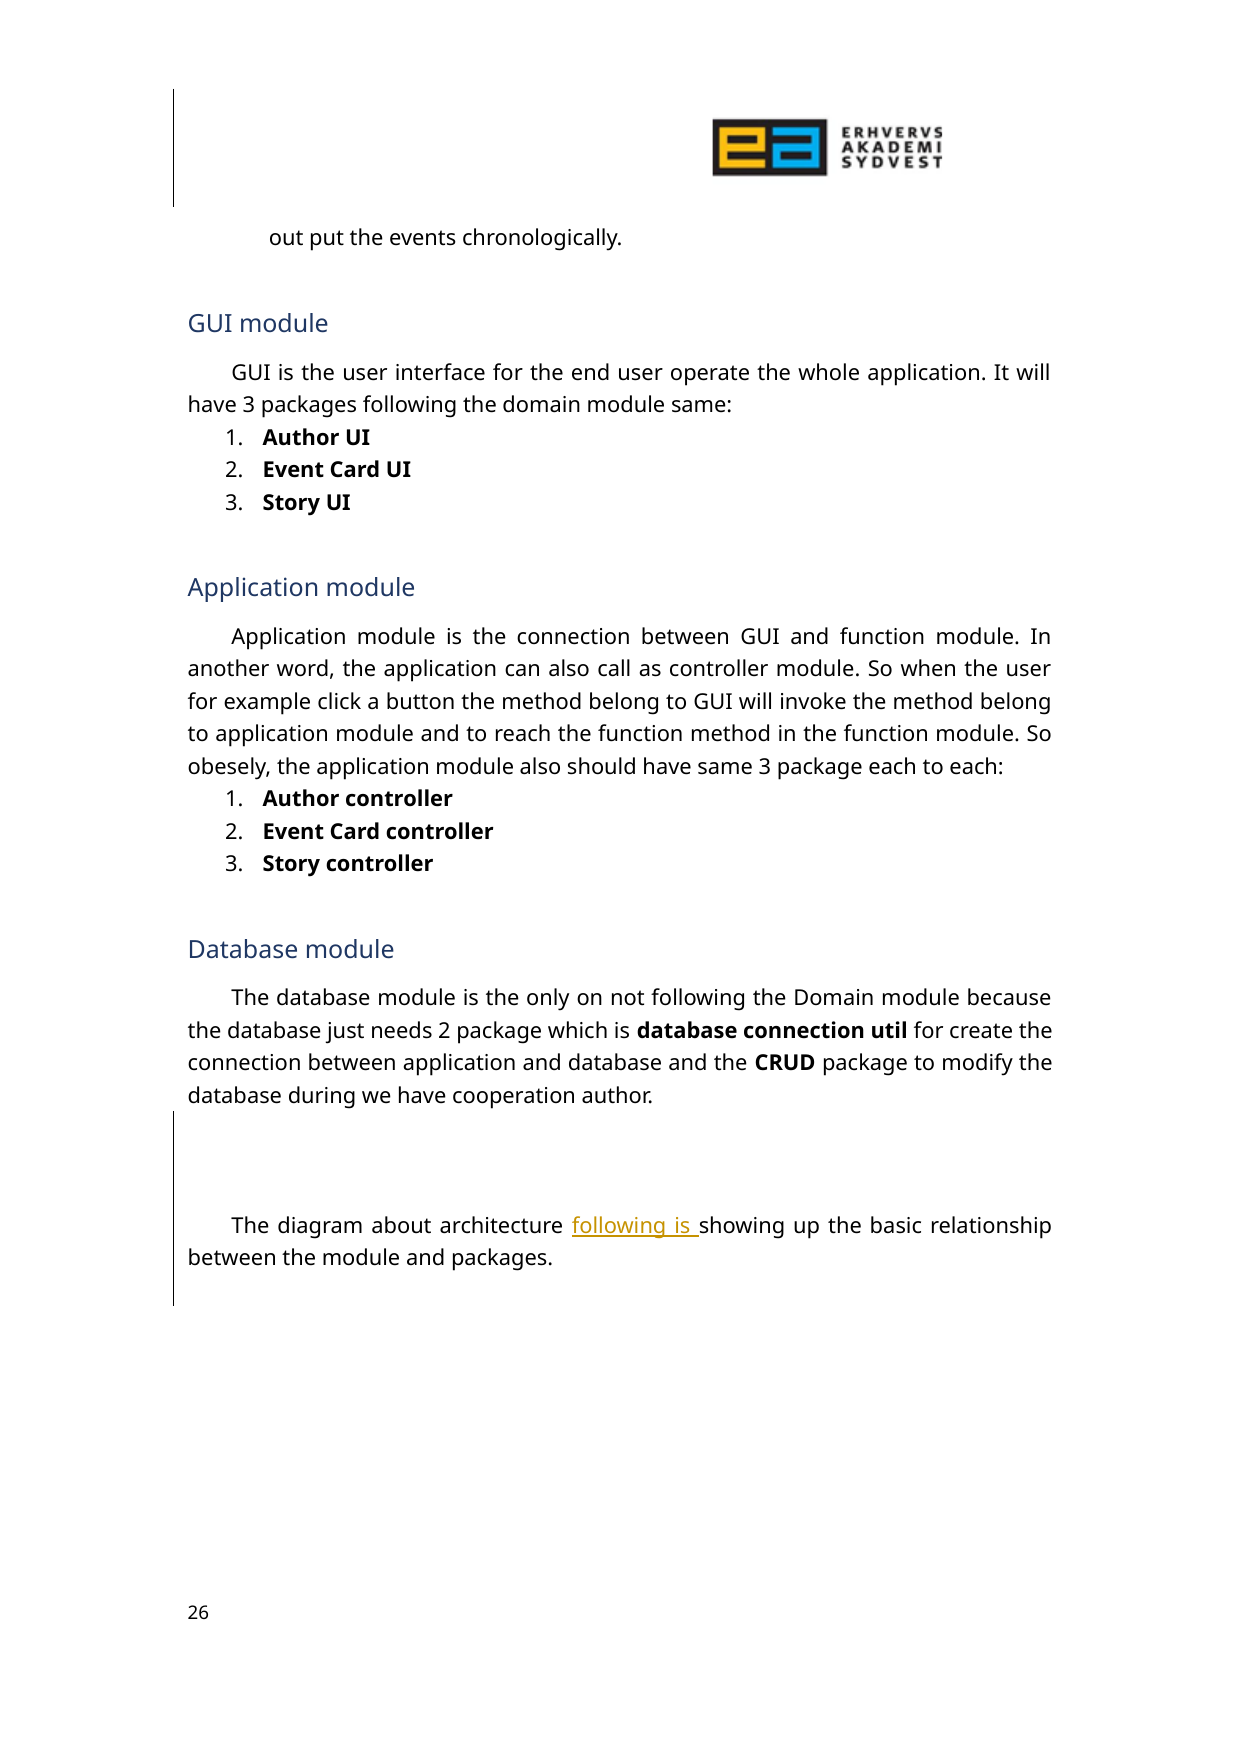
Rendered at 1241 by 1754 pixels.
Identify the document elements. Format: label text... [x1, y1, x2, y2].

list Story controller [225, 847, 1053, 879]
list Story Function: Story function will include the Story organize function, and out put the events chronologically. [231, 221, 1053, 253]
subtitle Database module [187, 916, 1053, 981]
text Application module is the connection between GUI and function module. In another word, the application can also call as controller module. So when the user for example click a button the method belong to GUI will invoke the method belong to application module and to reach the function method in the function module. So obesely, the application module also should have same 3 package each to each: [187, 619, 1053, 782]
text The database module is the only on not following the Domain module because the database just needs 2 package which is database connection util for create the connection between application and database and the CRUD package to modify the database during we have cooperation author. [187, 981, 1053, 1111]
text The diagram about architecture showing up the basic relationship between the module and packages. [187, 1208, 1053, 1273]
list Event Card UI [225, 453, 1053, 485]
text GUI is the user interface for the end user operate the whole application. It will have 3 packages following the domain module same: [187, 355, 1053, 420]
subtitle Application module [187, 554, 1053, 619]
list Story UI [225, 485, 1053, 518]
picture [712, 88, 943, 208]
subtitle GUI module [187, 290, 1053, 355]
list Author controller [225, 782, 1053, 814]
list Author UI [225, 420, 1053, 453]
list Event Card controller [225, 814, 1053, 847]
